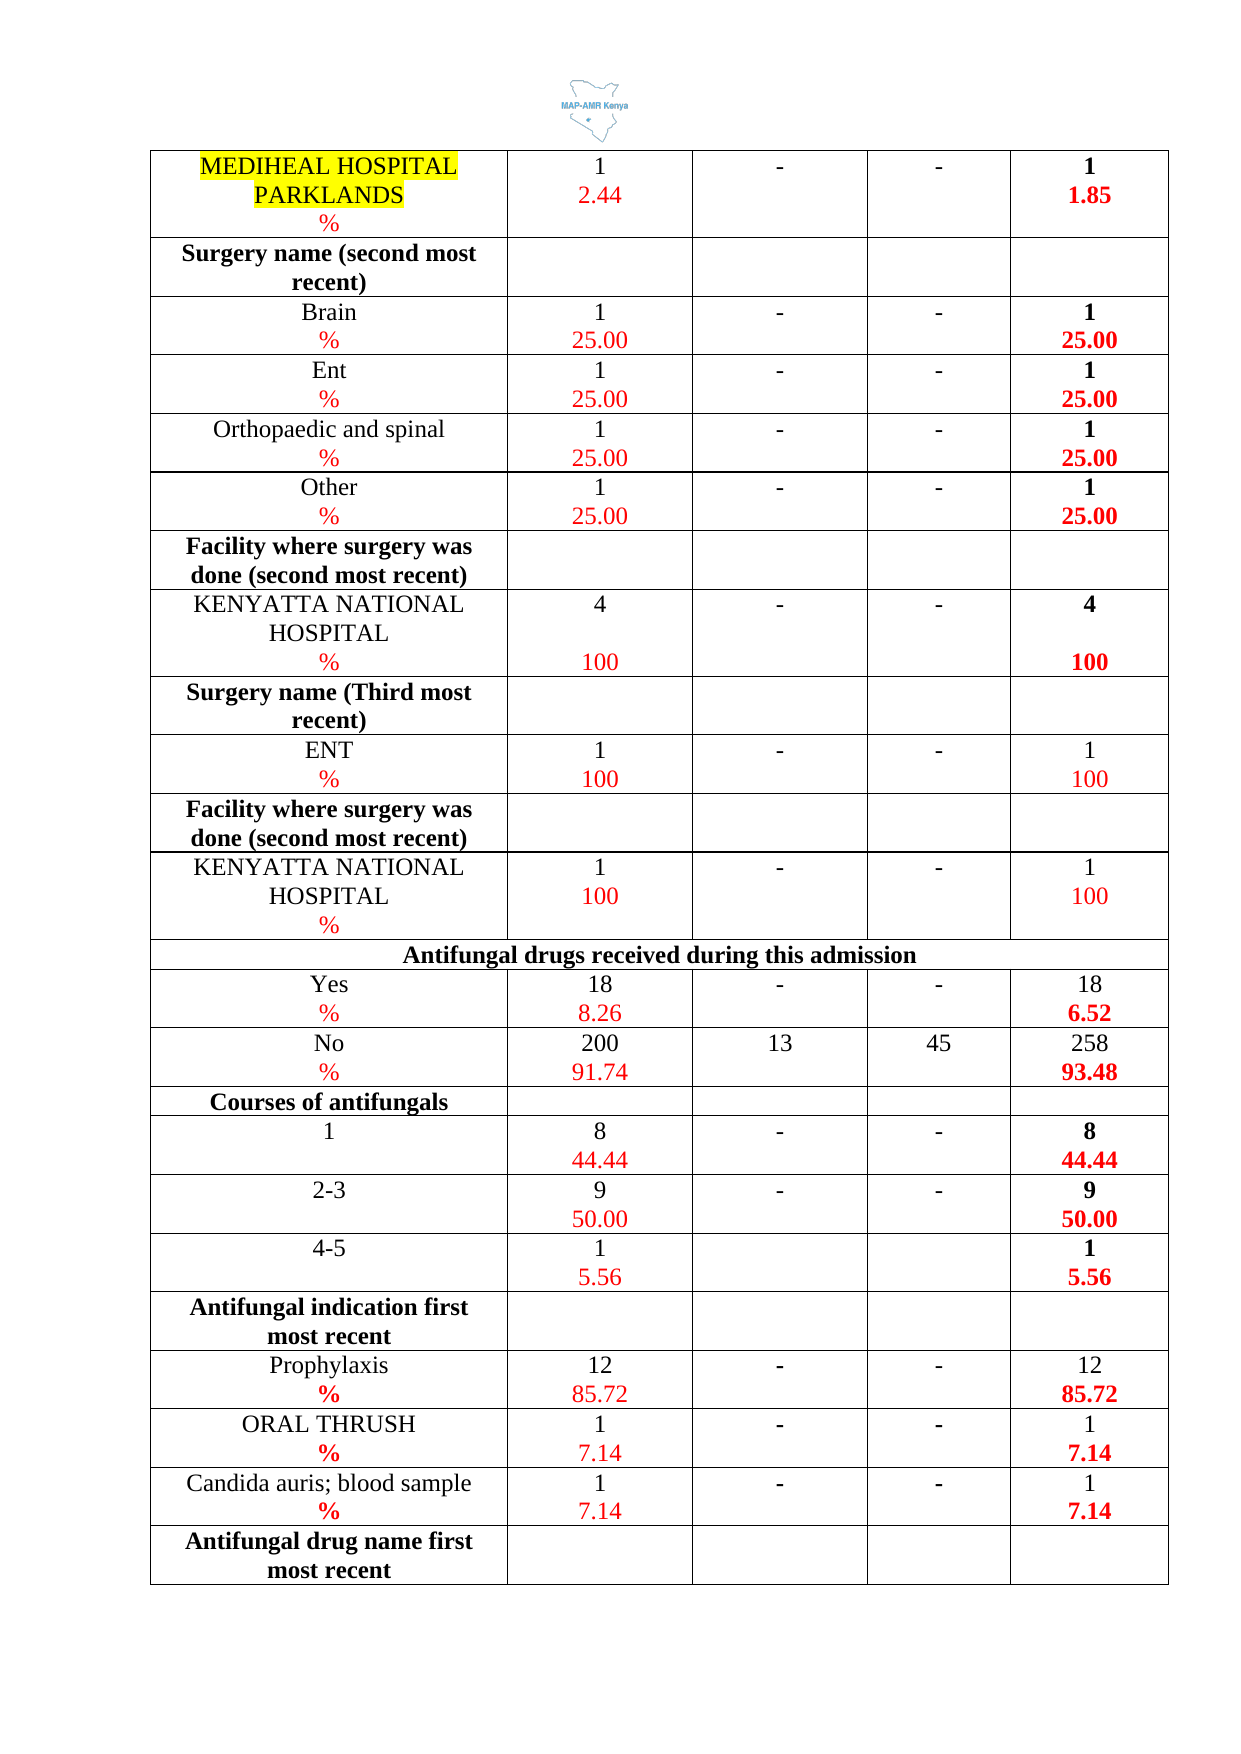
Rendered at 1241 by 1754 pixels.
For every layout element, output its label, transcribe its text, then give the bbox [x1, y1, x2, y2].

table_cell 1 25.00 [1011, 414, 1168, 471]
table_cell % [151, 1496, 507, 1525]
table_cell - [868, 414, 1010, 471]
table_cell 1 100 [508, 853, 692, 939]
table_cell 8 44.44 [508, 1116, 692, 1174]
table_cell 1 25.00 [508, 473, 692, 530]
table_cell 1 1.85 [1011, 151, 1168, 237]
table_cell % [151, 1438, 507, 1467]
table_cell 2-3 [151, 1175, 507, 1232]
table_cell Facility where surgery was done (second most recent) [151, 794, 507, 851]
table_cell 8.26 [508, 998, 692, 1027]
table_cell - [868, 297, 1010, 354]
table_cell 200 [508, 1028, 692, 1057]
table_cell 8 44.44 [1011, 1116, 1168, 1174]
table_cell - [693, 853, 867, 939]
table_cell [508, 1292, 692, 1349]
table_cell % [151, 998, 507, 1027]
table_cell 45 [868, 1028, 1010, 1057]
table_cell [868, 531, 1010, 588]
table_cell 12 [1011, 1351, 1168, 1379]
table_cell Candida auris; blood sample [151, 1468, 507, 1496]
table_cell 9 50.00 [1011, 1175, 1168, 1232]
table_cell [1011, 1526, 1168, 1584]
table_cell 7.14 [508, 1496, 692, 1525]
table_cell 1 25.00 [1011, 473, 1168, 530]
table_cell 13 [693, 1028, 867, 1057]
table_cell [693, 531, 867, 588]
table_cell [508, 677, 692, 734]
table_cell [868, 677, 1010, 734]
table_cell - [693, 590, 867, 676]
table_cell 1 [508, 1468, 692, 1496]
table_cell 1 [1011, 1468, 1168, 1496]
table_cell 9 50.00 [508, 1175, 692, 1232]
table_cell Other % [151, 473, 507, 530]
table_cell Brain % [151, 297, 507, 354]
table_cell Antifungal drug name first most recent [151, 1526, 507, 1584]
table_cell - [693, 735, 867, 793]
table_cell 1 100 [1011, 853, 1168, 939]
table_cell ENT % [151, 735, 507, 793]
table_cell [693, 1379, 867, 1408]
table_cell 4 100 [1011, 590, 1168, 676]
table_cell 1 [1011, 1409, 1168, 1438]
table_cell [693, 1496, 867, 1525]
table_cell 1 5.56 [1011, 1234, 1168, 1291]
table_cell 7.14 [1011, 1438, 1168, 1467]
table_cell 1 2.44 [508, 151, 692, 237]
table_cell 258 [1011, 1028, 1168, 1057]
table_cell 85.72 [508, 1379, 692, 1408]
table_cell [693, 1087, 867, 1115]
table_cell - [693, 1468, 867, 1496]
table_cell Surgery name (second most recent) [151, 238, 507, 296]
table_cell 91.74 [508, 1057, 692, 1086]
table_cell % [151, 1379, 507, 1408]
table_cell 1 25.00 [508, 355, 692, 413]
table_cell [868, 238, 1010, 296]
table_cell - [693, 1175, 867, 1232]
table_cell [693, 1234, 867, 1291]
table_cell 4-5 [151, 1234, 507, 1291]
table_cell - [868, 735, 1010, 793]
table_cell [693, 1292, 867, 1349]
table_cell [693, 1057, 867, 1086]
table_cell 1 [508, 1409, 692, 1438]
table_cell [508, 238, 692, 296]
table_cell Facility where surgery was done (second most recent) [151, 531, 507, 588]
table_cell - [868, 1175, 1010, 1232]
table_cell 7.14 [1011, 1496, 1168, 1525]
table_cell - [693, 473, 867, 530]
table_cell - [868, 1351, 1010, 1379]
table_cell [693, 677, 867, 734]
table_cell - [693, 1409, 867, 1438]
table_cell - [868, 473, 1010, 530]
table_cell ORAL THRUSH [151, 1409, 507, 1438]
table_cell Orthopaedic and spinal % [151, 414, 507, 471]
table_cell [868, 1438, 1010, 1467]
table_cell - [693, 1351, 867, 1379]
table_cell [508, 1087, 692, 1115]
table_cell Antifungal indication first most recent [151, 1292, 507, 1349]
table_cell - [693, 355, 867, 413]
table_cell 4 100 [508, 590, 692, 676]
table_cell - [693, 151, 867, 237]
table_cell 18 [508, 970, 692, 998]
table_cell Antifungal drugs received during this admission [151, 940, 1168, 968]
table_cell 18 [1011, 970, 1168, 998]
table_cell 93.48 [1011, 1057, 1168, 1086]
table_cell [693, 998, 867, 1027]
picture [556, 73, 632, 148]
table_cell - [693, 970, 867, 998]
table_cell No [151, 1028, 507, 1057]
table_cell 1 25.00 [508, 414, 692, 471]
table_cell Ent % [151, 355, 507, 413]
table_cell [693, 1526, 867, 1584]
table_cell [868, 1057, 1010, 1086]
table_cell [868, 1379, 1010, 1408]
table_cell KENYATTA NATIONAL HOSPITAL % [151, 590, 507, 676]
table_cell 12 [508, 1351, 692, 1379]
table_cell - [868, 1116, 1010, 1174]
table_cell [508, 531, 692, 588]
table_cell 7.14 [508, 1438, 692, 1467]
table_cell 1 100 [1011, 735, 1168, 793]
table_cell [868, 1292, 1010, 1349]
table_cell - [868, 151, 1010, 237]
table_cell 1 25.00 [508, 297, 692, 354]
table_cell [1011, 794, 1168, 851]
table_cell [868, 1496, 1010, 1525]
table_cell - [693, 297, 867, 354]
table_cell [868, 1526, 1010, 1584]
table_cell [868, 1234, 1010, 1291]
table_cell [868, 1087, 1010, 1115]
table_cell 85.72 [1011, 1379, 1168, 1408]
table_cell [868, 998, 1010, 1027]
table_cell [693, 238, 867, 296]
table_cell Surgery name (Third most recent) [151, 677, 507, 734]
table_cell 1 5.56 [508, 1234, 692, 1291]
table_cell - [868, 853, 1010, 939]
table_cell - [868, 590, 1010, 676]
table_cell - [868, 970, 1010, 998]
table_cell 1 [151, 1116, 507, 1174]
table_cell % [151, 1057, 507, 1086]
table_cell 1 25.00 [1011, 355, 1168, 413]
table_cell [693, 794, 867, 851]
table_cell Courses of antifungals [151, 1087, 507, 1115]
table_cell 1 25.00 [1011, 297, 1168, 354]
table_cell [1011, 1292, 1168, 1349]
table_cell [868, 794, 1010, 851]
table_cell 1 100 [508, 735, 692, 793]
table_cell Yes [151, 970, 507, 998]
table_cell MEDIHEAL HOSPITAL PARKLANDS % [151, 151, 507, 237]
table_cell [693, 1438, 867, 1467]
table_cell [1011, 677, 1168, 734]
table_cell [1011, 238, 1168, 296]
table_cell [1011, 531, 1168, 588]
table_cell KENYATTA NATIONAL HOSPITAL % [151, 853, 507, 939]
table_cell - [868, 1409, 1010, 1438]
table_cell 6.52 [1011, 998, 1168, 1027]
table_cell - [693, 414, 867, 471]
table_cell Prophylaxis [151, 1351, 507, 1379]
table_cell - [868, 355, 1010, 413]
table_cell - [693, 1116, 867, 1174]
table_cell [508, 1526, 692, 1584]
table_cell - [868, 1468, 1010, 1496]
table_cell [508, 794, 692, 851]
table_cell [1011, 1087, 1168, 1115]
